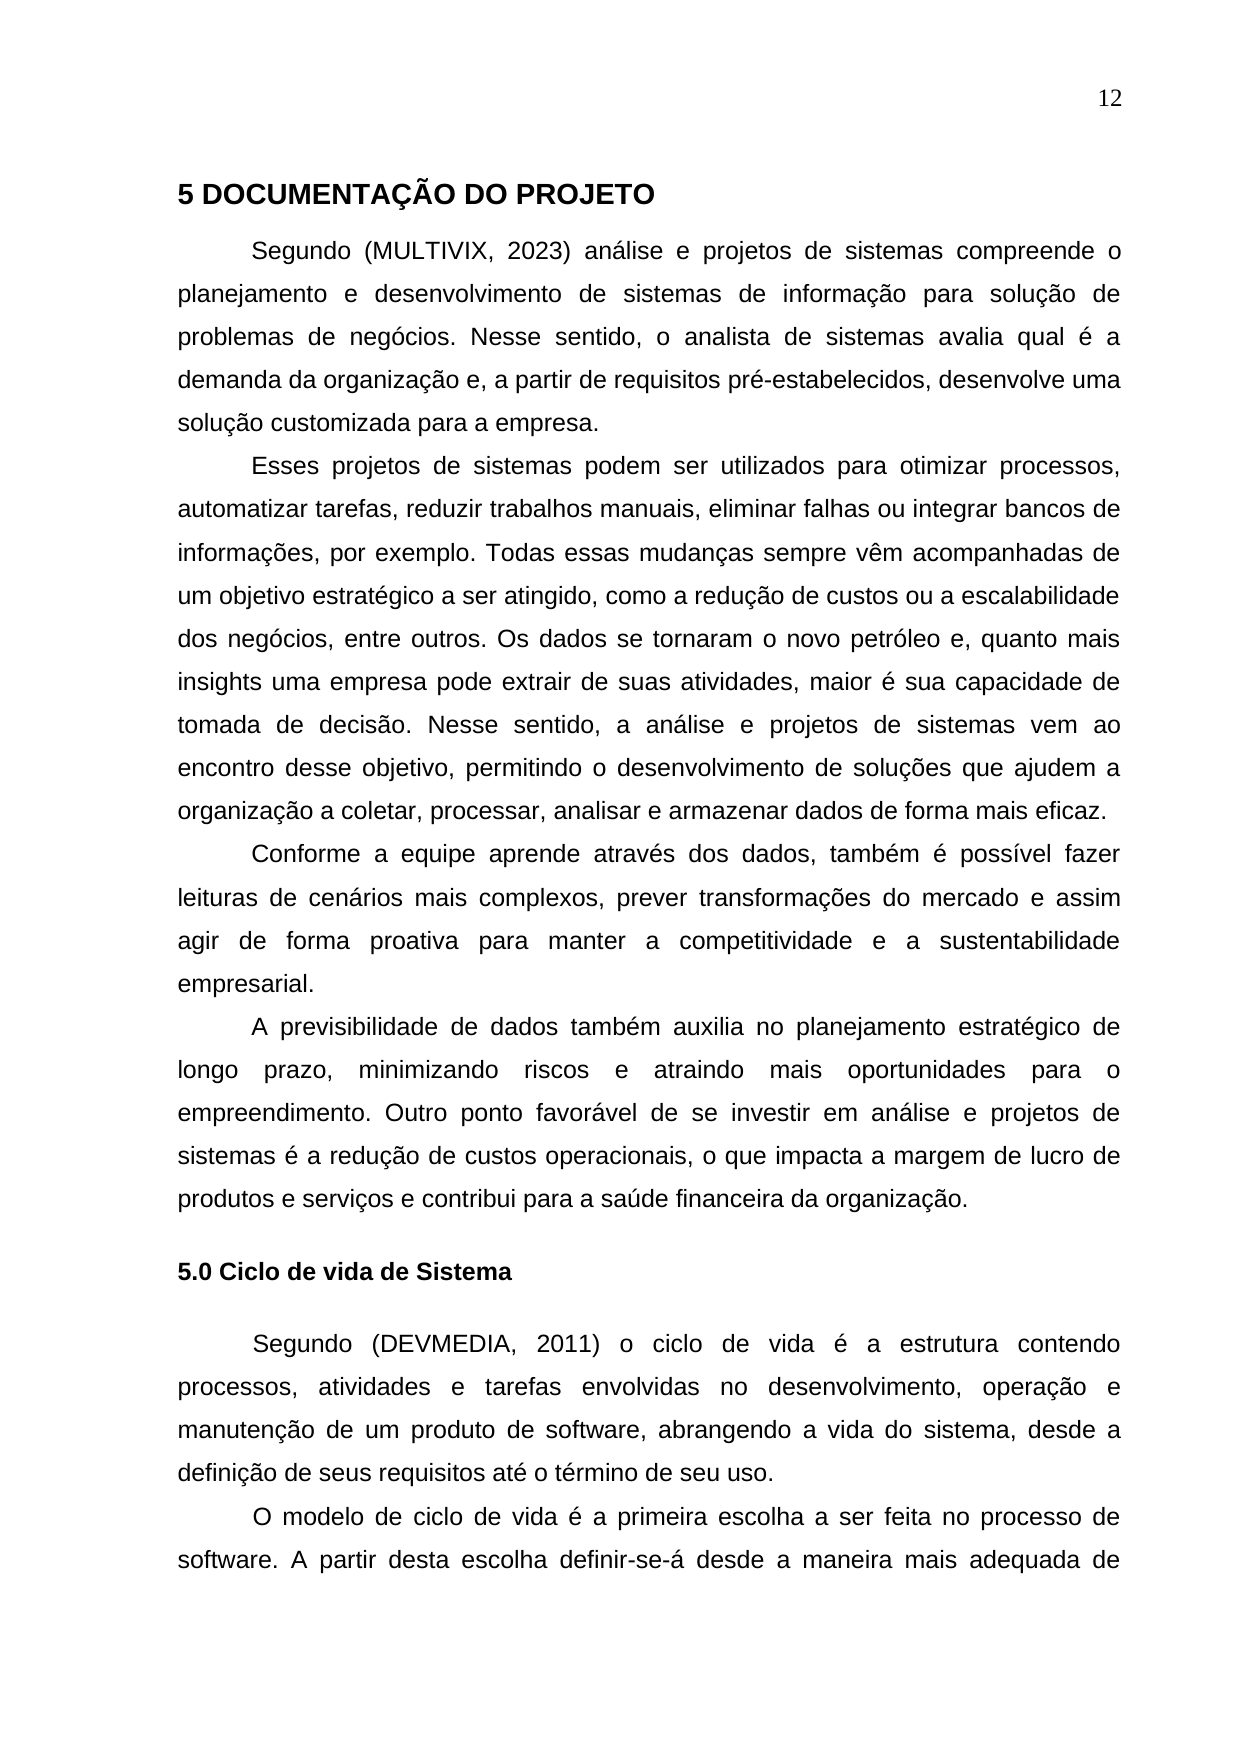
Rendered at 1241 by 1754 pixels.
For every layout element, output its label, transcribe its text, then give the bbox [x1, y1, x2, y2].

subtitle 5 DOCUMENTAÇÃO DO PROJETO [177, 177, 1122, 211]
text A previsibilidade de dados também auxilia no planejamento estratégico de longo prazo, minimizando riscos e atraindo mais oportunidades para o empreendimento. Outro ponto favorável de se investir em análise e projetos de sistemas é a redução de custos operacionais, o que impacta a margem de lucro de produtos e serviços e contribui para a saúde financeira da organização. [177, 1012, 1122, 1213]
text Esses projetos de sistemas podem ser utilizados para otimizar processos, automatizar tarefas, reduzir trabalhos manuais, eliminar falhas ou integrar bancos de informações, por exemplo. Todas essas mudanças sempre vêm acompanhadas de um objetivo estratégico a ser atingido, como a redução de custos ou a escalabilidade dos negócios, entre outros. Os dados se tornaram o novo petróleo e, quanto mais insights uma empresa pode extrair de suas atividades, maior é sua capacidade de tomada de decisão. Nesse sentido, a análise e projetos de sistemas vem ao encontro desse objetivo, permitindo o desenvolvimento de soluções que ajudem a organização a coletar, processar, analisar e armazenar dados de forma mais eficaz. [177, 451, 1122, 825]
text Segundo (MULTIVIX, 2023) análise e projetos de sistemas compreende o planejamento e desenvolvimento de sistemas de informação para solução de problemas de negócios. Nesse sentido, o analista de sistemas avalia qual é a demanda da organização e, a partir de requisitos pré-estabelecidos, desenvolve uma solução customizada para a empresa. [177, 236, 1122, 437]
text 5.0 Ciclo de vida de Sistema [177, 1257, 1122, 1286]
text Conforme a equipe aprende através dos dados, também é possível fazer leituras de cenários mais complexos, prever transformações do mercado e assim agir de forma proativa para manter a competitividade e a sustentabilidade empresarial. [177, 839, 1122, 998]
text Segundo (DEVMEDIA, 2011) o ciclo de vida é a estrutura contendo processos, atividades e tarefas envolvidas no desenvolvimento, operação e manutenção de um produto de software, abrangendo a vida do sistema, desde a definição de seus requisitos até o término de seu uso. [177, 1329, 1122, 1487]
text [177, 1502, 1122, 1573]
